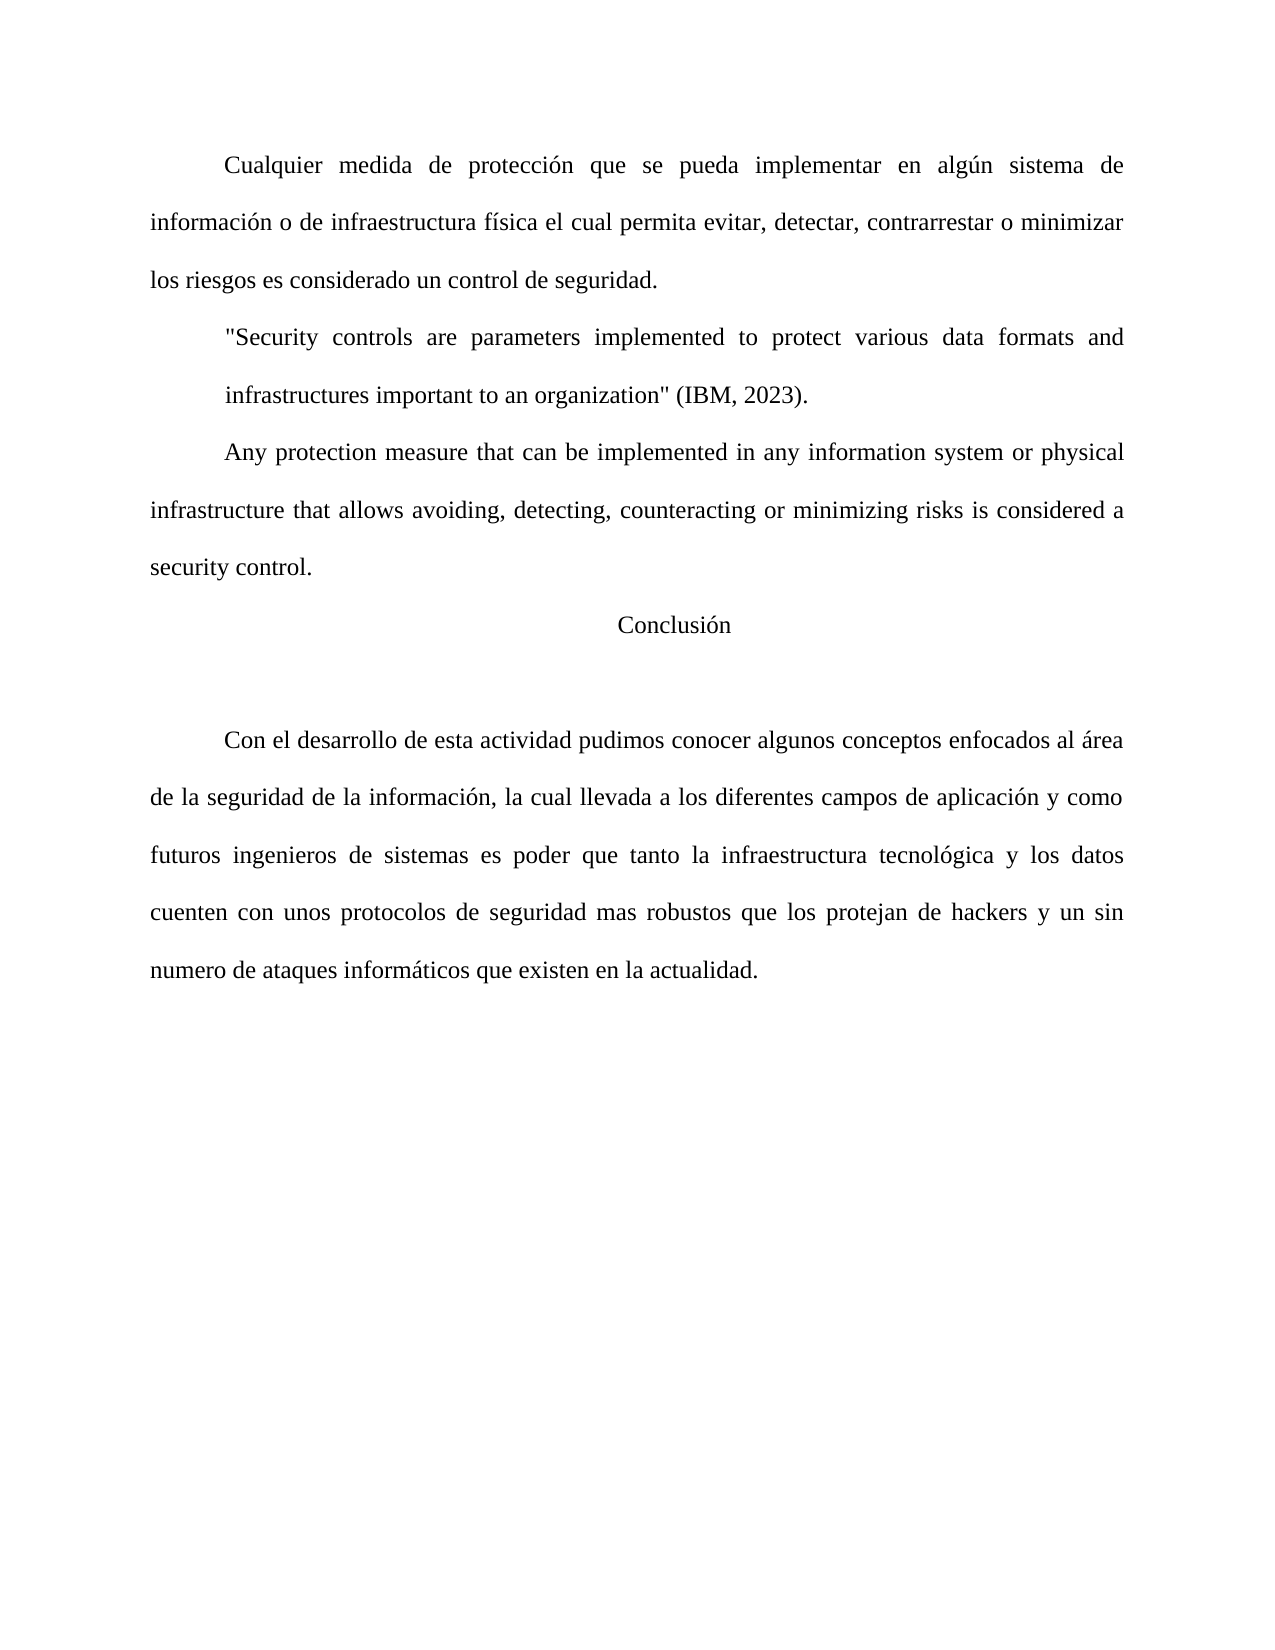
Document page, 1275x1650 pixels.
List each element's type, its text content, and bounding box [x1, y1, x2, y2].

list Con el desarrollo de esta actividad pudimos conocer algunos conceptos enfocados al área de la seguridad de la información, la cual llevada a los diferentes campos de aplicación y como futuros ingenieros de sistemas es poder que tanto la infraestructura tecnológica y los datos cuenten con unos protocolos de seguridad mas robustos que los protejan de hackers y un sin numero de ataques informáticos que existen en la actualidad. [150, 725, 1125, 984]
list Cualquier medida de protección que se pueda implementar en algún sistema de información o de infraestructura física el cual permita evitar, detectar, contrarrestar o minimizar los riesgos es considerado un control de seguridad. [150, 150, 1125, 294]
list Conclusión [150, 610, 1125, 639]
list Any protection measure that can be implemented in any information system or physical infrastructure that allows avoiding, detecting, counteracting or minimizing risks is considered a security control. [150, 437, 1125, 581]
list "Security controls are parameters implemented to protect various data formats and infrastructures important to an organization" (IBM, 2023). [225, 322, 1125, 409]
